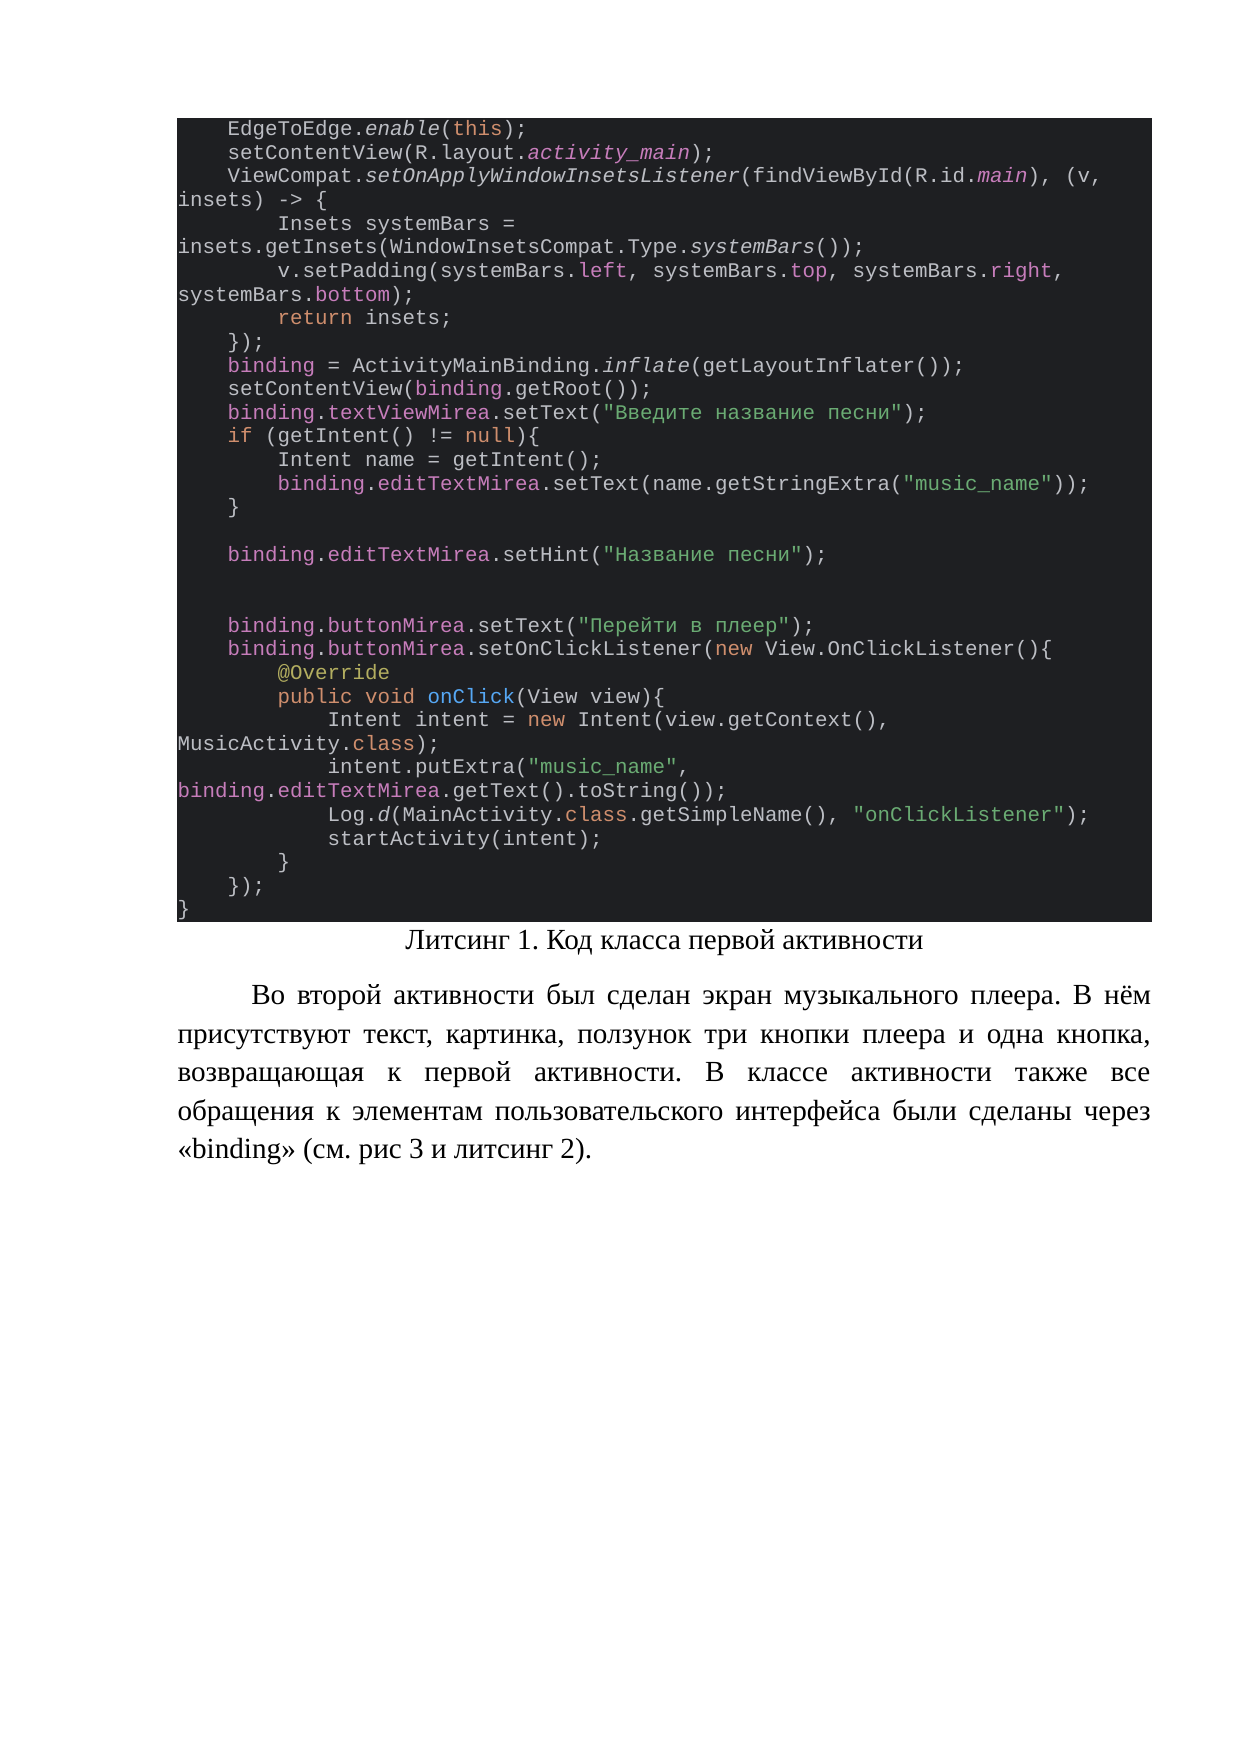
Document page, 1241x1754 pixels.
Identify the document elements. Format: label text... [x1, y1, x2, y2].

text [177, 118, 1152, 922]
text Литсинг 1. Код класса первой активности [177, 922, 1152, 956]
text Во второй активности был сделан экран музыкального плеера. В нём присутствуют текст, картинка, ползунок три кнопки плеера и одна кнопка, возвращающая к первой активности. В классе активности также все обращения к элементам пользовательского интерфейса были сделаны через «binding» (см. рис 3 и литсинг 2). [177, 977, 1152, 1165]
